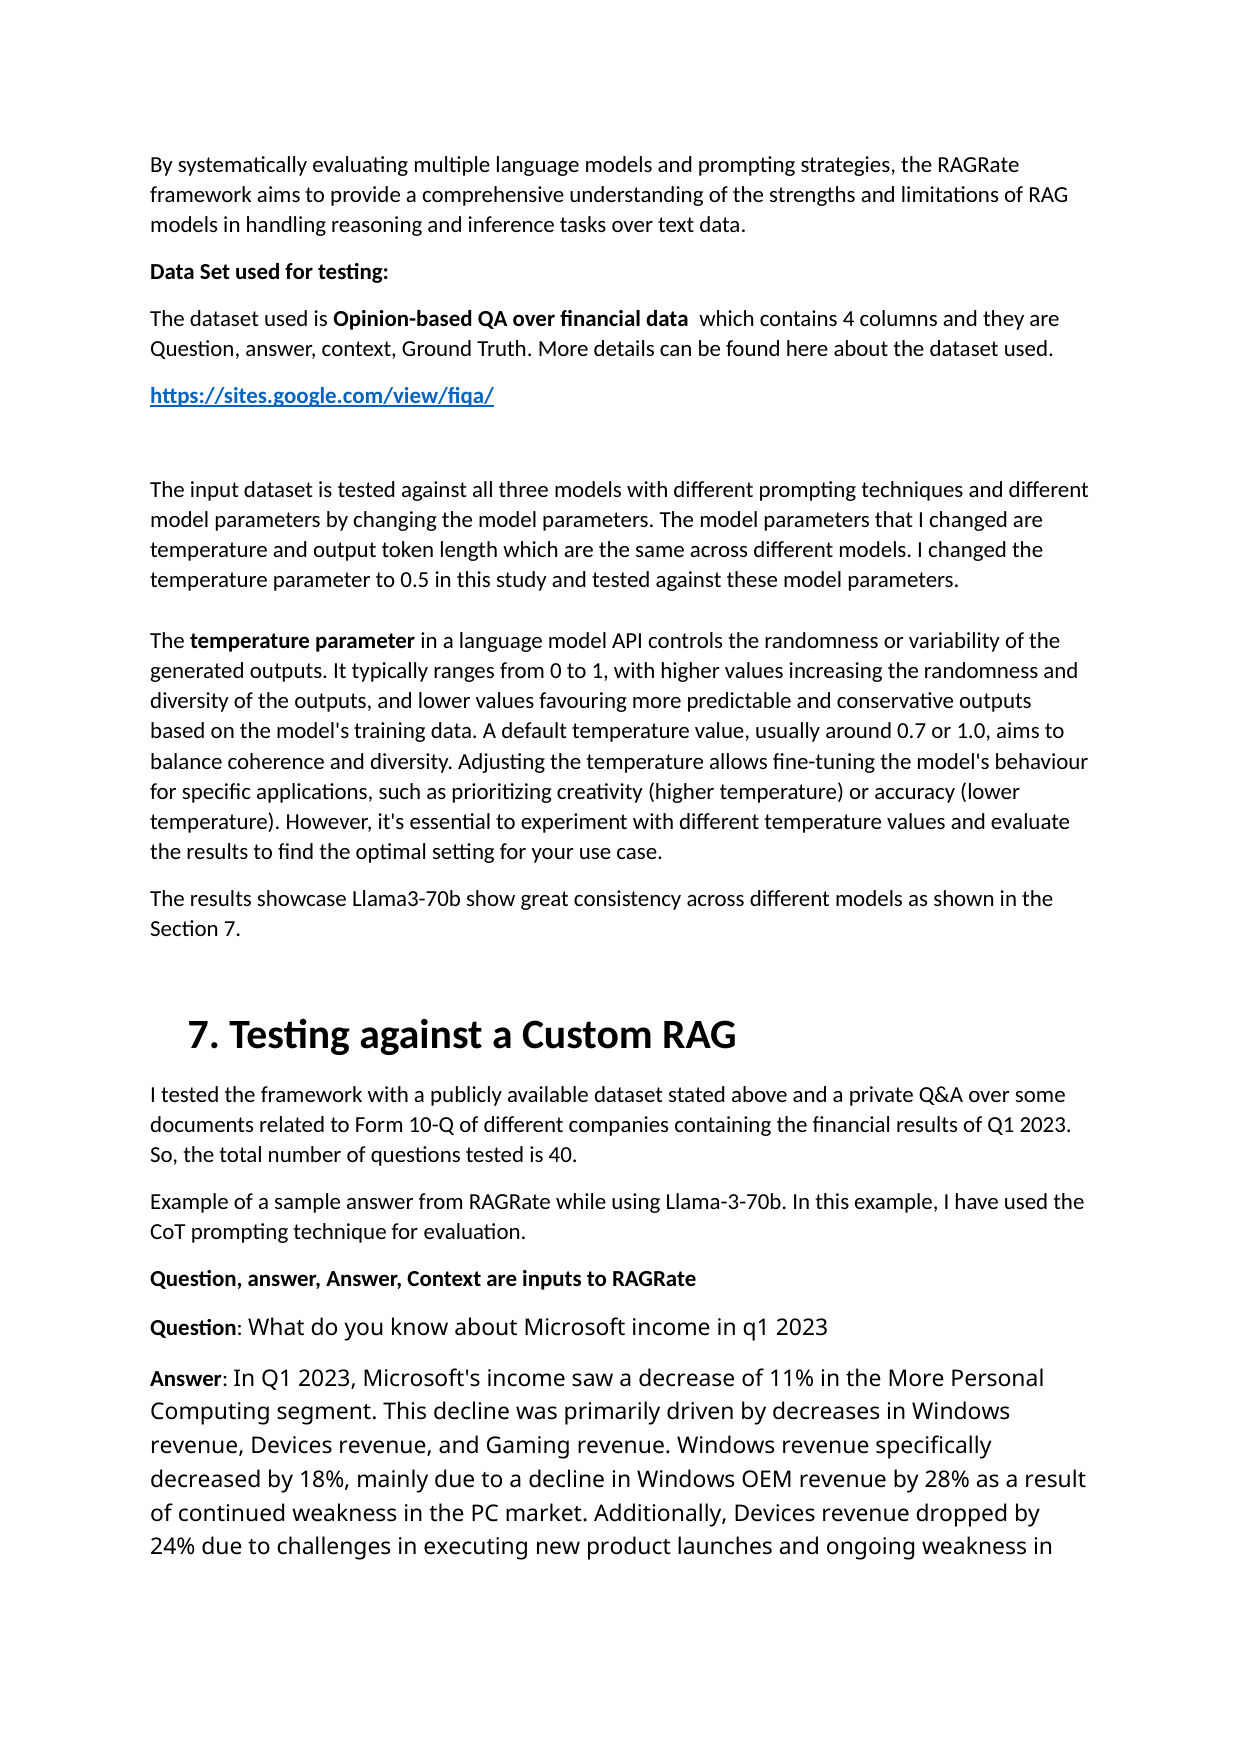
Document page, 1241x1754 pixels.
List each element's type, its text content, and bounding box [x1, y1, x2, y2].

text The input dataset is tested against all three models with different prompting techniques and different model parameters by changing the model parameters. The model parameters that I changed are temperature and output token length which are the same across different models. I changed the temperature parameter to 0.5 in this study and tested against these model parameters. The temperature parameter in a language model API controls the randomness or variability of the generated outputs. It typically ranges from 0 to 1, with higher values increasing the randomness and diversity of the outputs, and lower values favouring more predictable and conservative outputs based on the model's training data. A default temperature value, usually around 0.7 or 1.0, aims to balance coherence and diversity. Adjusting the temperature allows fine-tuning the model's behaviour for specific applications, such as prioritizing creativity (higher temperature) or accuracy (lower temperature). However, it's essential to experiment with different temperature values and evaluate the results to find the optimal setting for your use case. [150, 475, 1090, 866]
text 7. Testing against a Custom RAG [187, 1008, 1090, 1059]
text Example of a sample answer from RAGRate while using Llama-3-70b. In this example, I have used the CoT prompting technique for evaluation. [150, 1187, 1090, 1245]
text Question: What do you know about Microsoft income in q1 2023 [150, 1311, 1090, 1342]
text Question, answer, Answer, Context are inputs to RAGRate [150, 1264, 1090, 1292]
text The results showcase Llama3-70b show great consistency across different models as shown in the Section 7. [150, 884, 1090, 943]
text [150, 1362, 1090, 1562]
text The dataset used is Opinion-based QA over financial data which contains 4 columns and they are Question, answer, context, Ground Truth. More details can be found here about the dataset used. [150, 304, 1090, 362]
text By systematically evaluating multiple language models and prompting strategies, the RAGRate framework aims to provide a comprehensive understanding of the strengths and limitations of RAG models in handling reasoning and inference tasks over text data. [150, 150, 1090, 238]
text I tested the framework with a publicly available dataset stated above and a private Q&A over some documents related to Form 10-Q of different companies containing the financial results of Q1 2023. So, the total number of questions tested is 40. [150, 1080, 1090, 1168]
text Data Set used for testing: [150, 257, 1090, 285]
text https://sites.google.com/view/fiqa/ [150, 381, 1090, 409]
